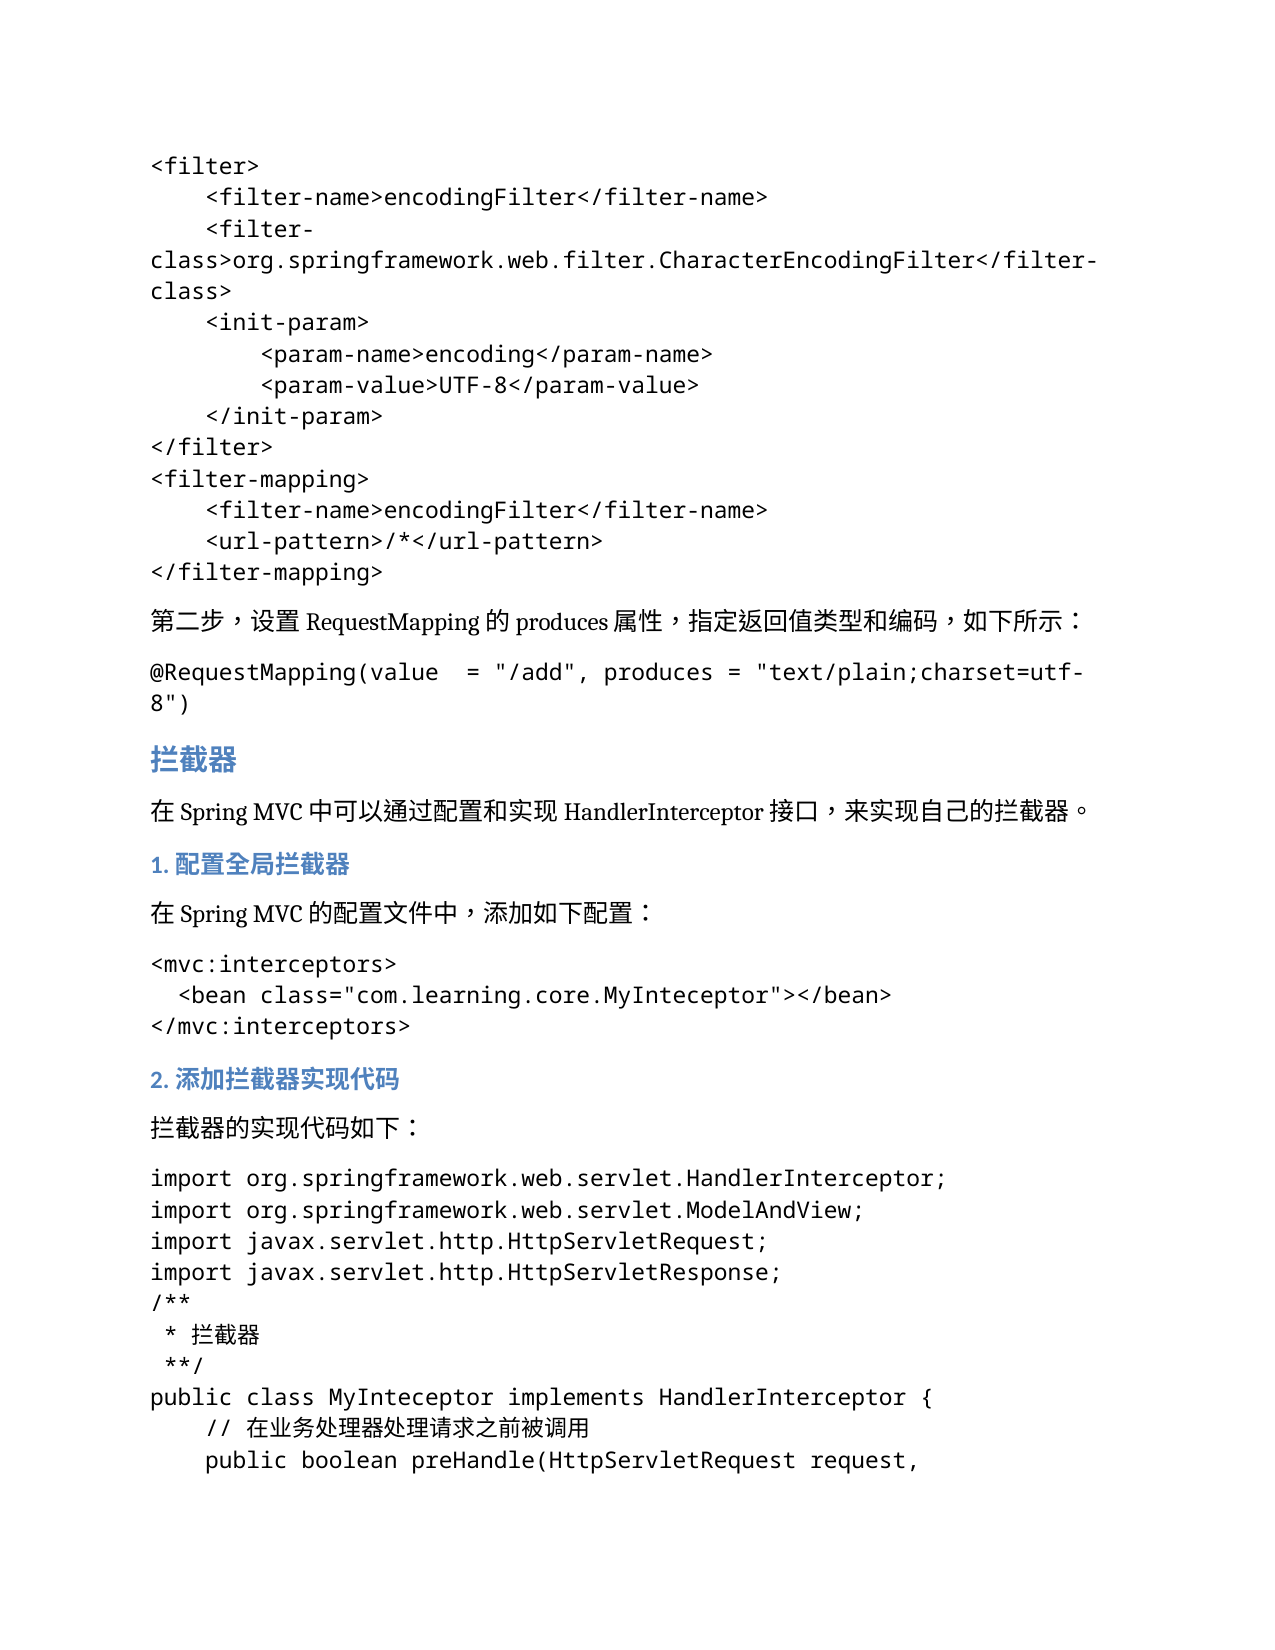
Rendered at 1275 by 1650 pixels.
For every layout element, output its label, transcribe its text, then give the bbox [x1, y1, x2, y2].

text @RequestMapping(value = "/add", produces = "text/plain;charset=utf-8") [150, 656, 1125, 718]
text <filter> <filter-name>encodingFilter</filter-name> <filter-class>org.springframework.web.filter.CharacterEncodingFilter</filter-class> <init-param> <param-name>encoding</param-name> <param-value>UTF-8</param-value> </init-param> </filter> <filter-mapping> <filter-name>encodingFilter</filter-name> <url-pattern>/*</url-pattern> </filter-mapping> [150, 150, 1125, 587]
subtitle 2. 添加拦截器实现代码 [150, 1062, 1125, 1096]
text 拦截器的实现代码如下： [150, 1115, 1125, 1144]
subtitle 拦截器 [150, 739, 1125, 779]
subtitle 1. 配置全局拦截器 [150, 847, 1125, 881]
text 第二步，设置 RequestMapping 的 produces 属性，指定返回值类型和编码，如下所示： [150, 608, 1125, 637]
text 在 Spring MVC 中可以通过配置和实现 HandlerInterceptor 接口，来实现自己的拦截器。 [150, 798, 1125, 826]
text 在 Spring MVC 的配置文件中，添加如下配置： [150, 900, 1125, 929]
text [150, 1162, 1125, 1475]
text <mvc:interceptors> <bean class="com.learning.core.MyInteceptor"></bean> </mvc:interceptors> [150, 947, 1125, 1041]
